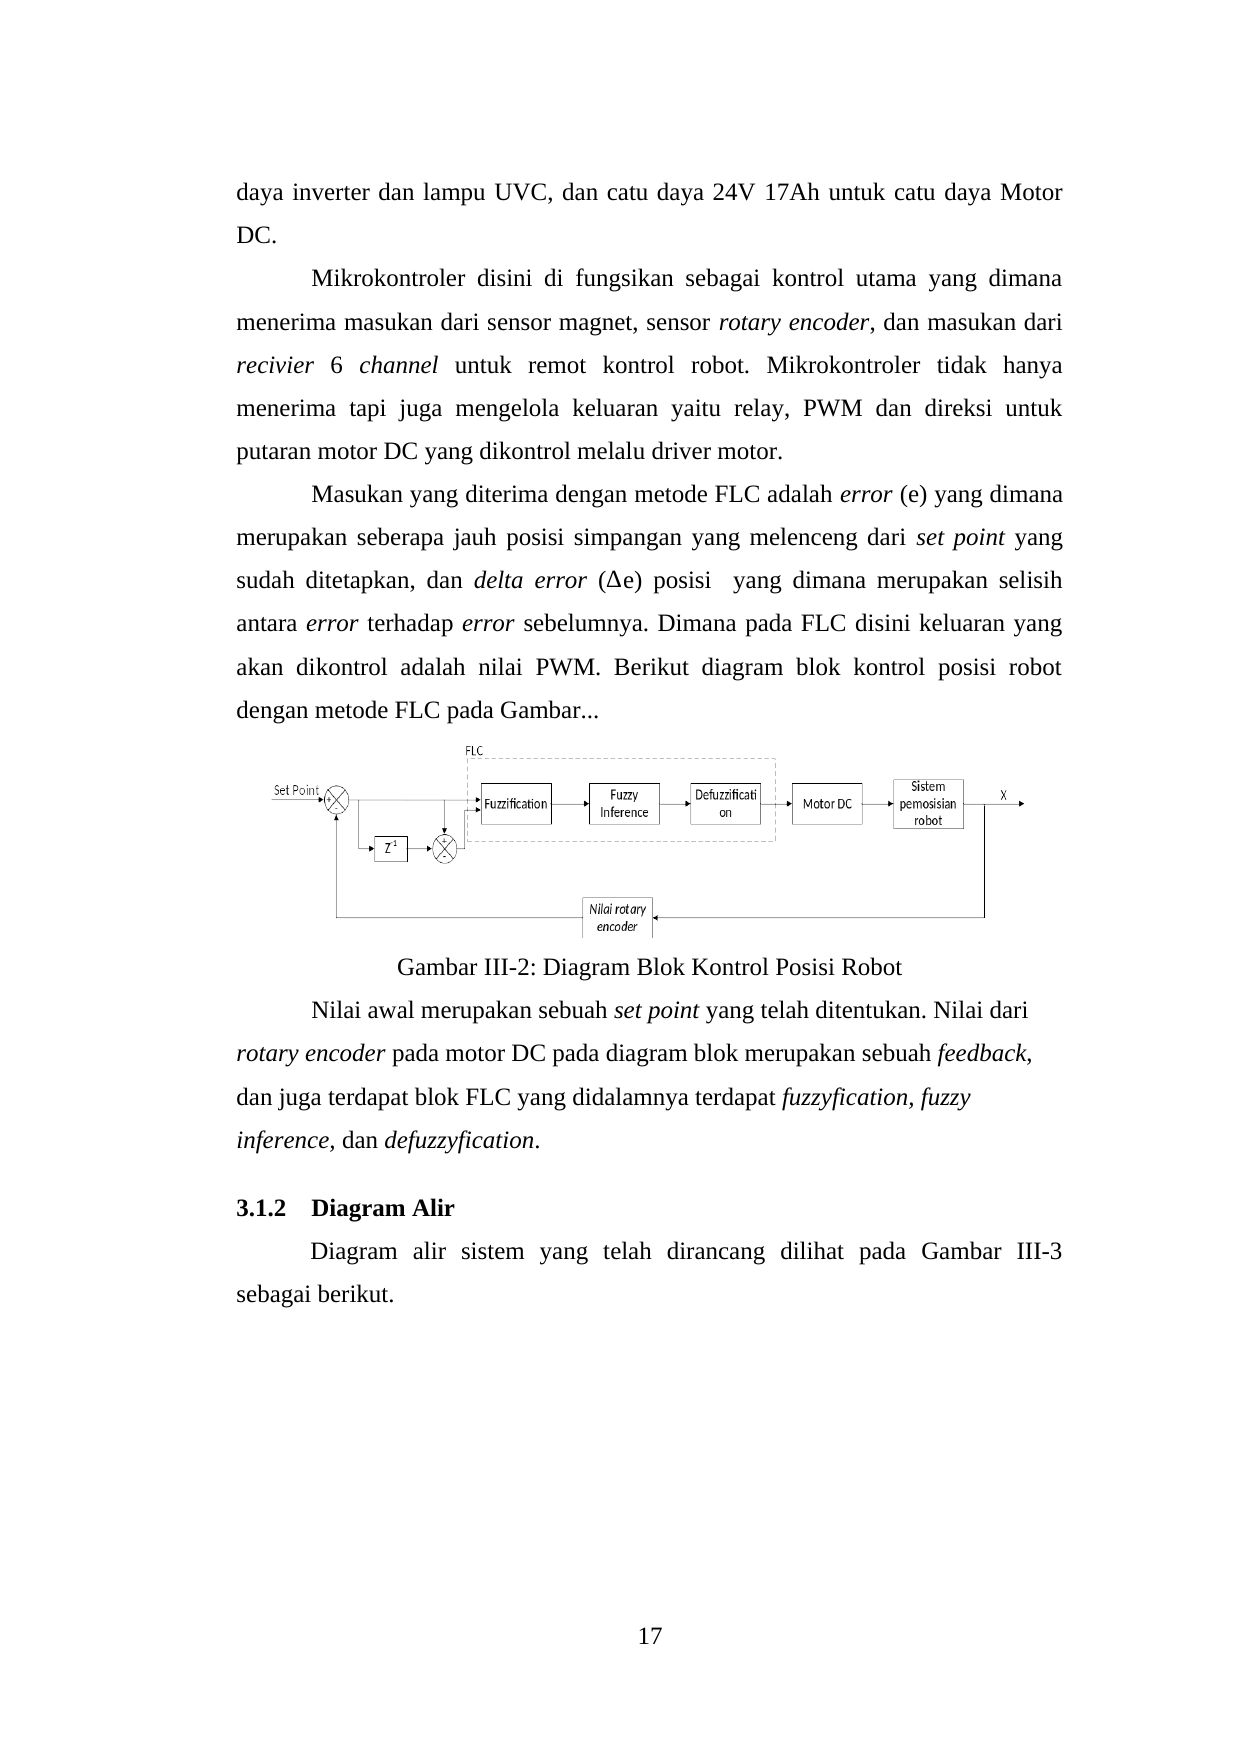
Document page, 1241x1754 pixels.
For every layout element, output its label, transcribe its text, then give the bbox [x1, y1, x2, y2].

text Mikrokontroler disini di fungsikan sebagai kontrol utama yang dimana menerima masukan dari sensor magnet, sensor rotary encoder, dan masukan dari recivier 6 channel untuk remot kontrol robot. Mikrokontroler tidak hanya menerima tapi juga mengelola keluaran yaitu relay, PWM dan direksi untuk putaran motor DC yang dikontrol melalu driver motor. [236, 263, 1063, 465]
subtitle Diagram Alir [236, 1193, 1063, 1222]
text Nilai awal merupakan sebuah set point yang telah ditentukan. Nilai dari rotary encoder pada motor DC pada diagram blok merupakan sebuah feedback, dan juga terdapat blok FLC yang didalamnya terdapat fuzzyfication, fuzzy inference, dan defuzzyfication. [236, 995, 1063, 1153]
text Gambar III-2: Diagram Blok Kontrol Posisi Robot [236, 952, 1063, 981]
text Masukan yang diterima dengan metode FLC adalah error (e) yang dimana merupakan seberapa jauh posisi simpangan yang melenceng dari set point yang sudah ditetapkan, dan delta error (e) posisi yang dimana merupakan selisih antara error terhadap error sebelumnya. Dimana pada FLC disini keluaran yang akan dikontrol adalah nilai PWM. Berikut diagram blok kontrol posisi robot dengan metode FLC pada Gambar... [236, 479, 1063, 723]
text Diagram alir sistem yang telah dirancang dilihat pada Gambar III-3 sebagai berikut. [236, 1236, 1063, 1308]
